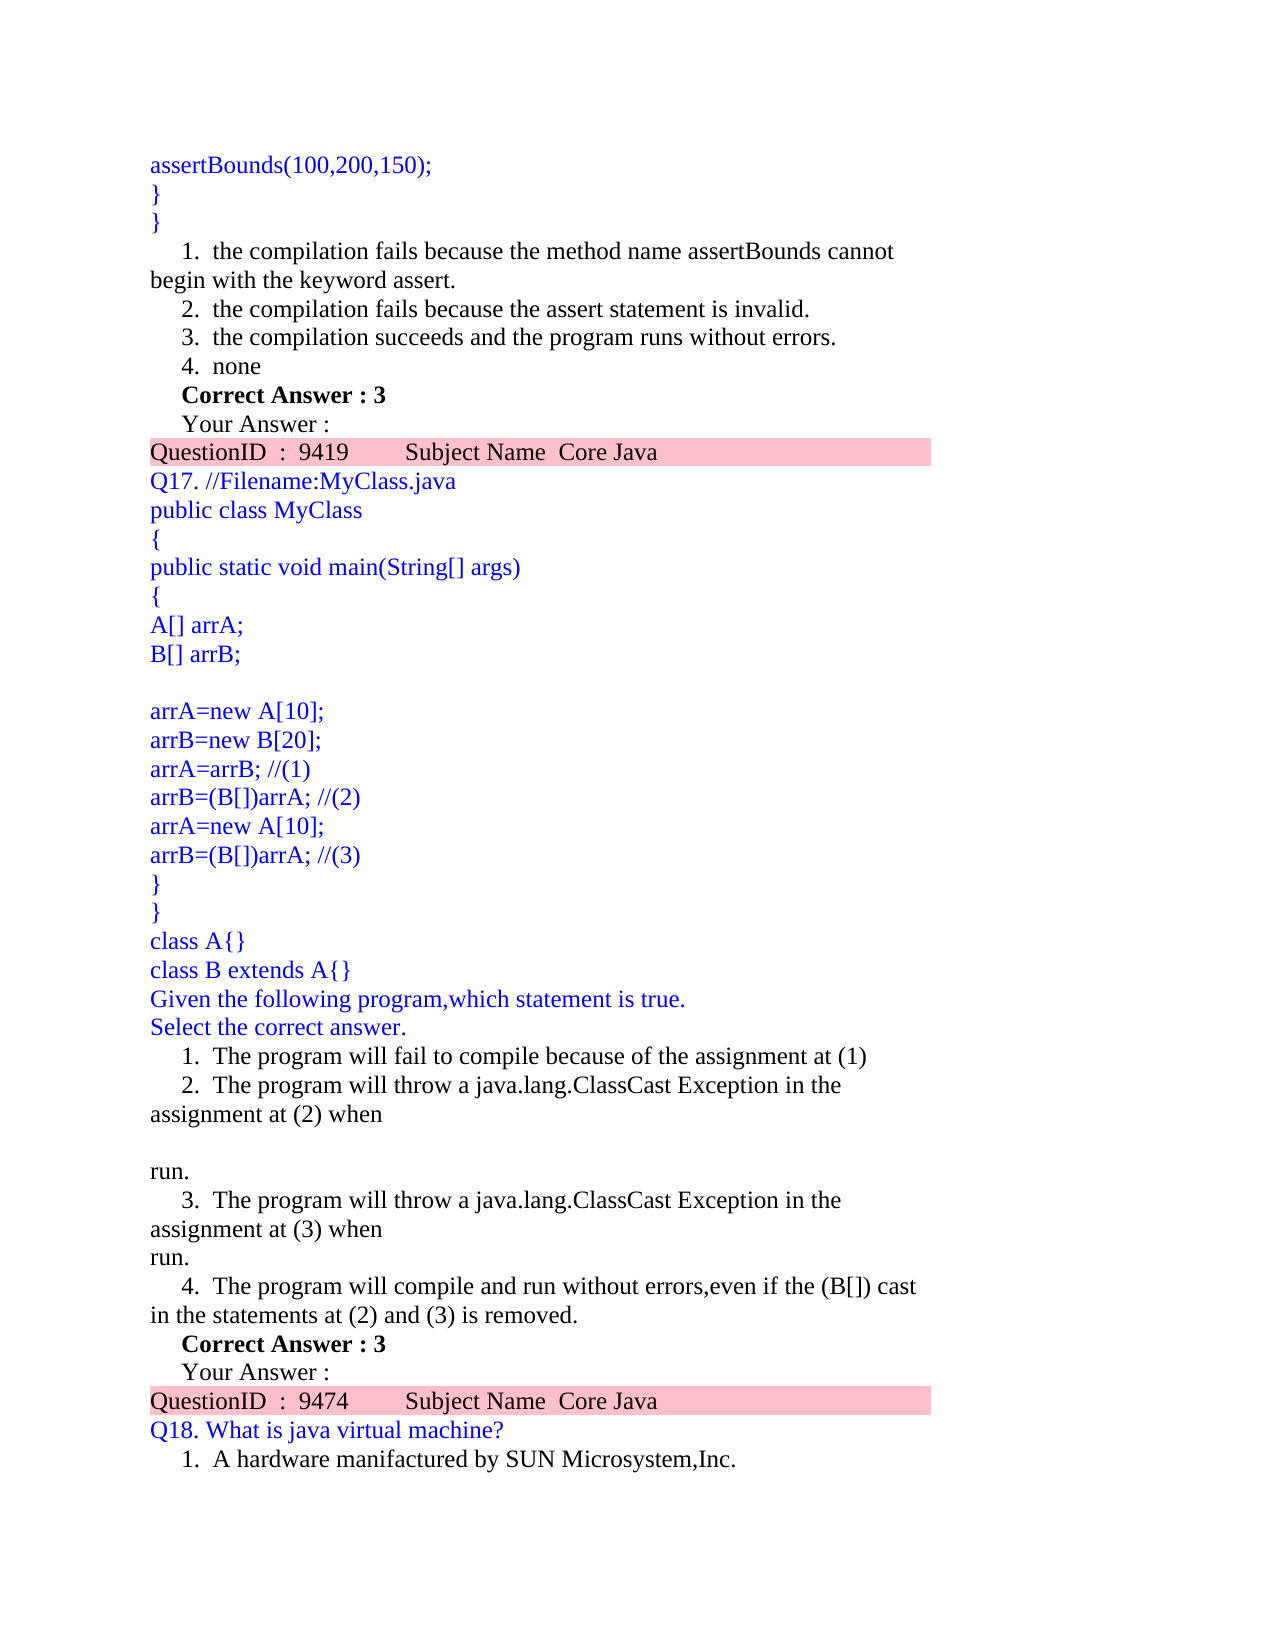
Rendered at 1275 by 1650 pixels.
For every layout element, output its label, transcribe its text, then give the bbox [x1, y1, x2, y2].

table_cell 2. The program will throw a java.lang.ClassCast Exception in the assignment at (2) when run. [150, 1070, 931, 1185]
table_cell 1. A hardware manifactured by SUN Microsystem,Inc. [150, 1444, 931, 1472]
table_cell 2. the compilation fails because the assert statement is invalid. [150, 294, 931, 322]
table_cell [150, 150, 931, 236]
table_cell Your Answer : [150, 409, 931, 437]
table_cell QuestionID : 9474 Subject Name Core Java [150, 1386, 931, 1415]
table_cell 3. The program will throw a java.lang.ClassCast Exception in the assignment at (3) when run. [150, 1185, 931, 1271]
table_cell QuestionID : 9419 Subject Name Core Java [150, 438, 931, 466]
table_cell 4. none [150, 351, 931, 380]
table_cell Correct Answer : 3 [150, 380, 931, 409]
table_cell 4. The program will compile and run without errors,even if the (B[]) cast in the statements at (2) and (3) is removed. [150, 1271, 931, 1329]
table_cell Correct Answer : 3 [150, 1329, 931, 1357]
table_cell Your Answer : [150, 1358, 931, 1386]
table_cell 1. the compilation fails because the method name assertBounds cannot begin with the keyword assert. [150, 236, 931, 294]
table_cell Q18. What is java virtual machine? [150, 1415, 931, 1444]
table_cell Q17. //Filename:MyClass.java public class MyClass { public static void main(String[] args) { A[] arrA; B[] arrB; arrA=new A[10]; arrB=new B[20]; arrA=arrB; //(1) arrB=(B[])arrA; //(2) arrA=new A[10]; arrB=(B[])arrA; //(3) } } class A{} class B extends A{} Given the following program,which statement is true. Select the correct answer. [150, 466, 931, 1041]
table_cell 3. the compilation succeeds and the program runs without errors. [150, 323, 931, 351]
table_cell 1. The program will fail to compile because of the assignment at (1) [150, 1041, 931, 1070]
